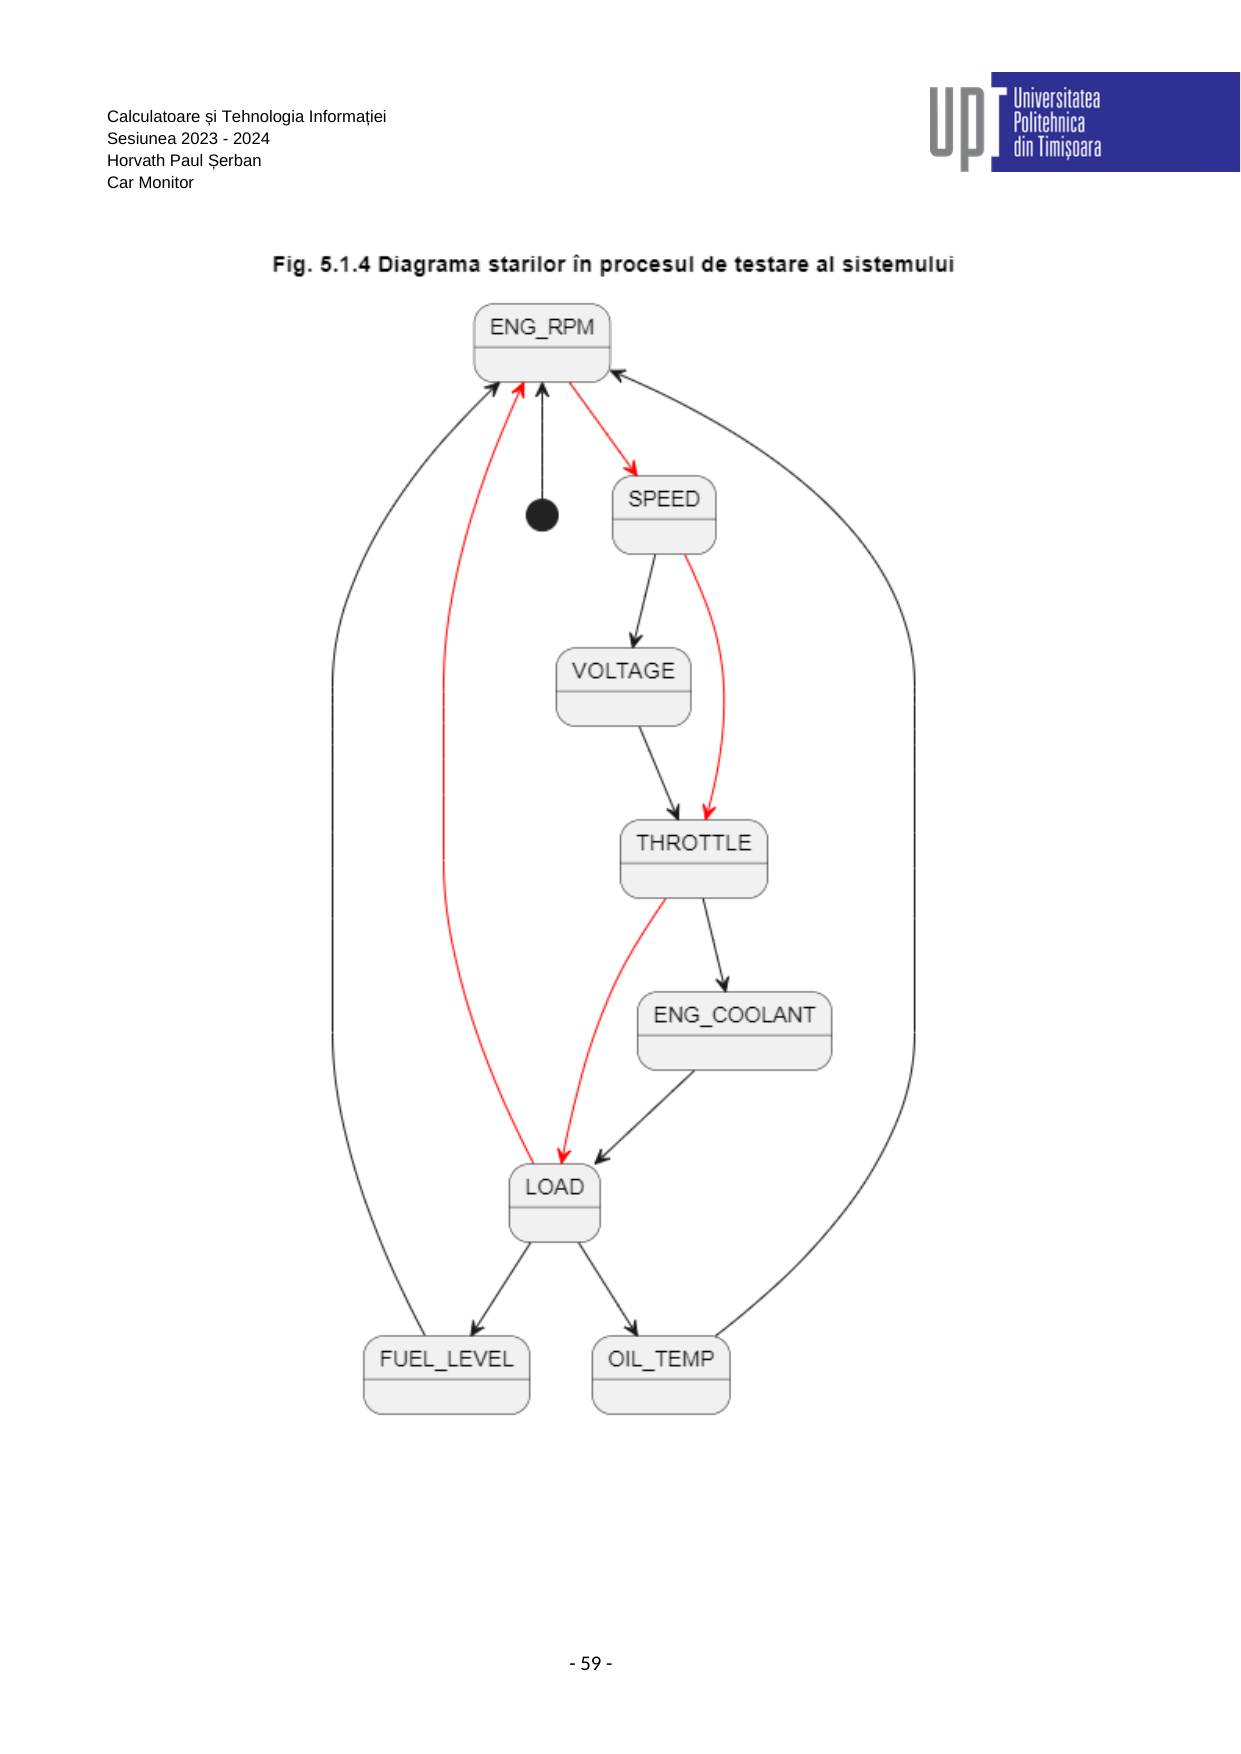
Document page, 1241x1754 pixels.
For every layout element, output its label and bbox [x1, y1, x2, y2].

picture [930, 72, 1241, 172]
picture [257, 233, 983, 1423]
